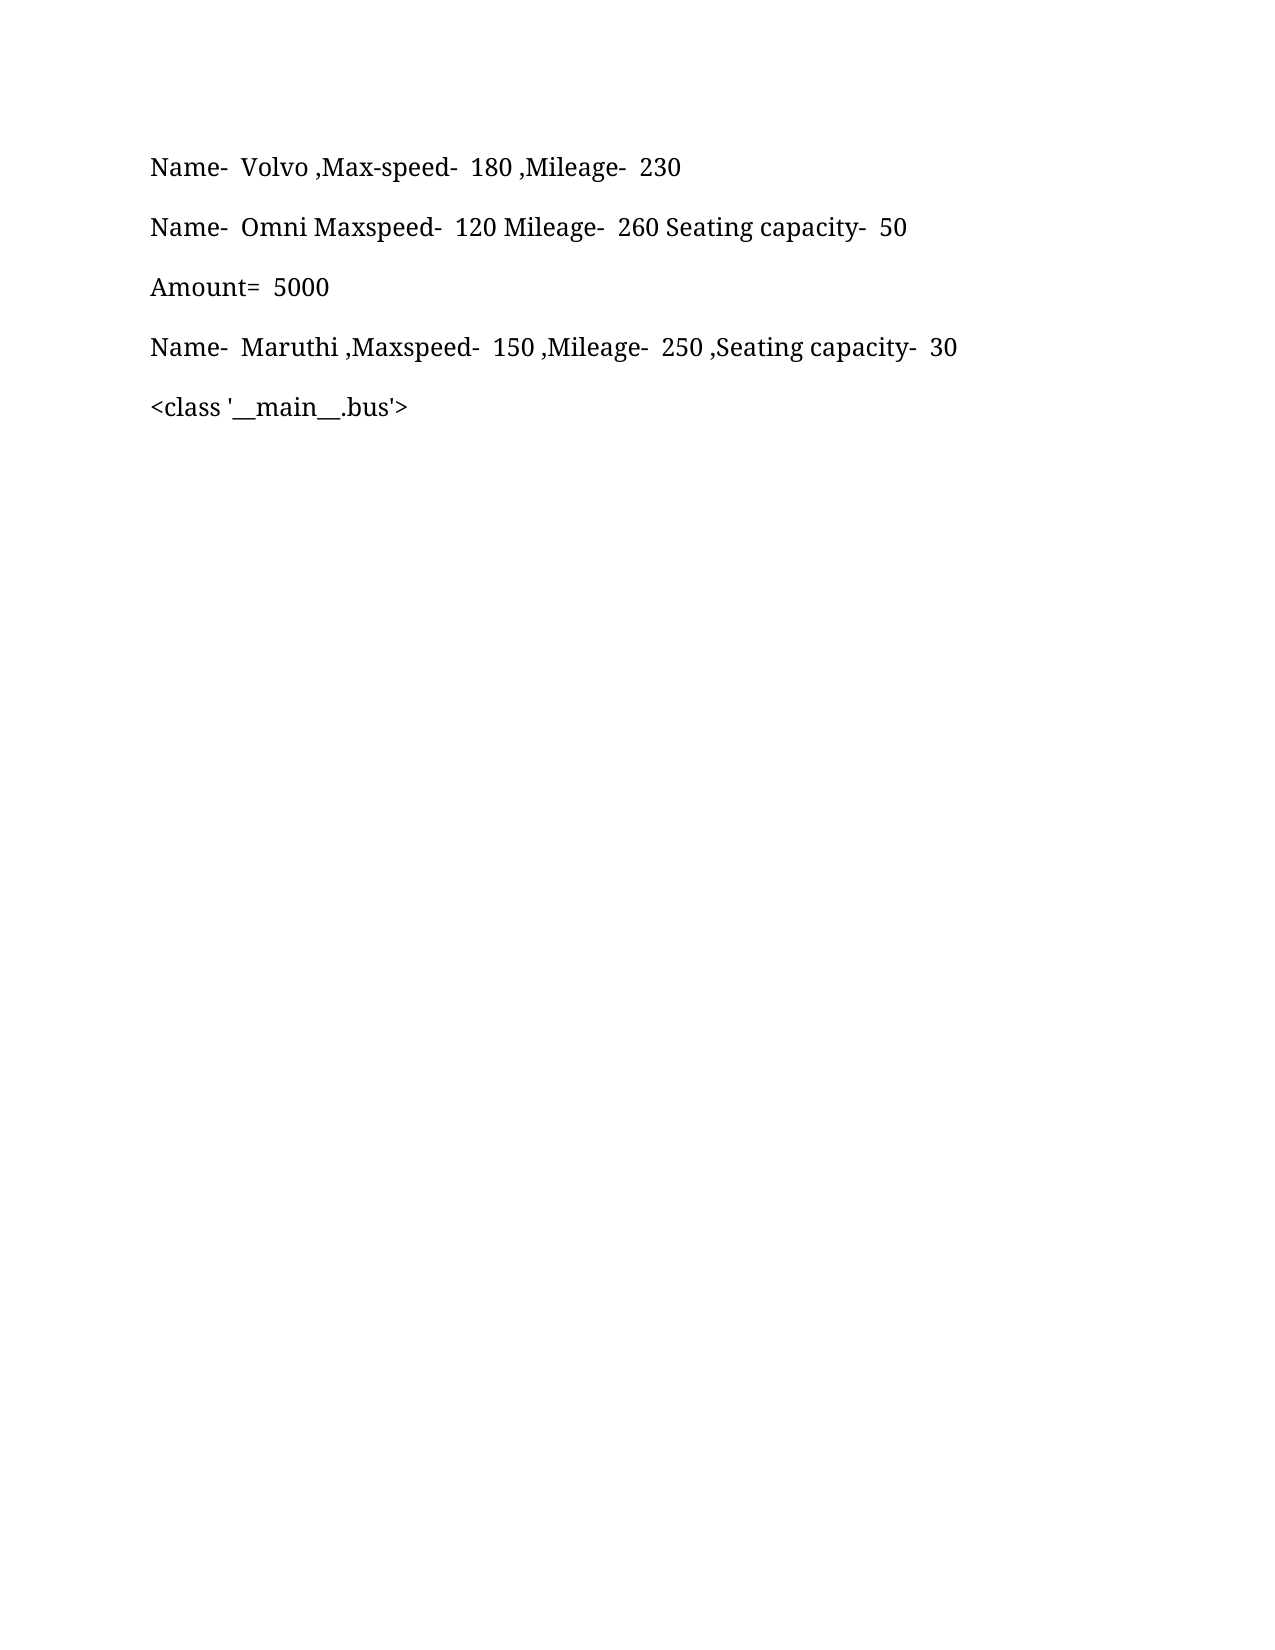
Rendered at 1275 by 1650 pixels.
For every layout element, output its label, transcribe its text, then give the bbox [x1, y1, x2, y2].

text <class '__main__.bus'> [150, 390, 1125, 424]
text Name- Omni Maxspeed- 120 Mileage- 260 Seating capacity- 50 [150, 210, 1125, 244]
text Name- Volvo ,Max-speed- 180 ,Mileage- 230 [150, 150, 1125, 184]
text Name- Maruthi ,Maxspeed- 150 ,Mileage- 250 ,Seating capacity- 30 [150, 330, 1125, 364]
text Amount= 5000 [150, 270, 1125, 304]
